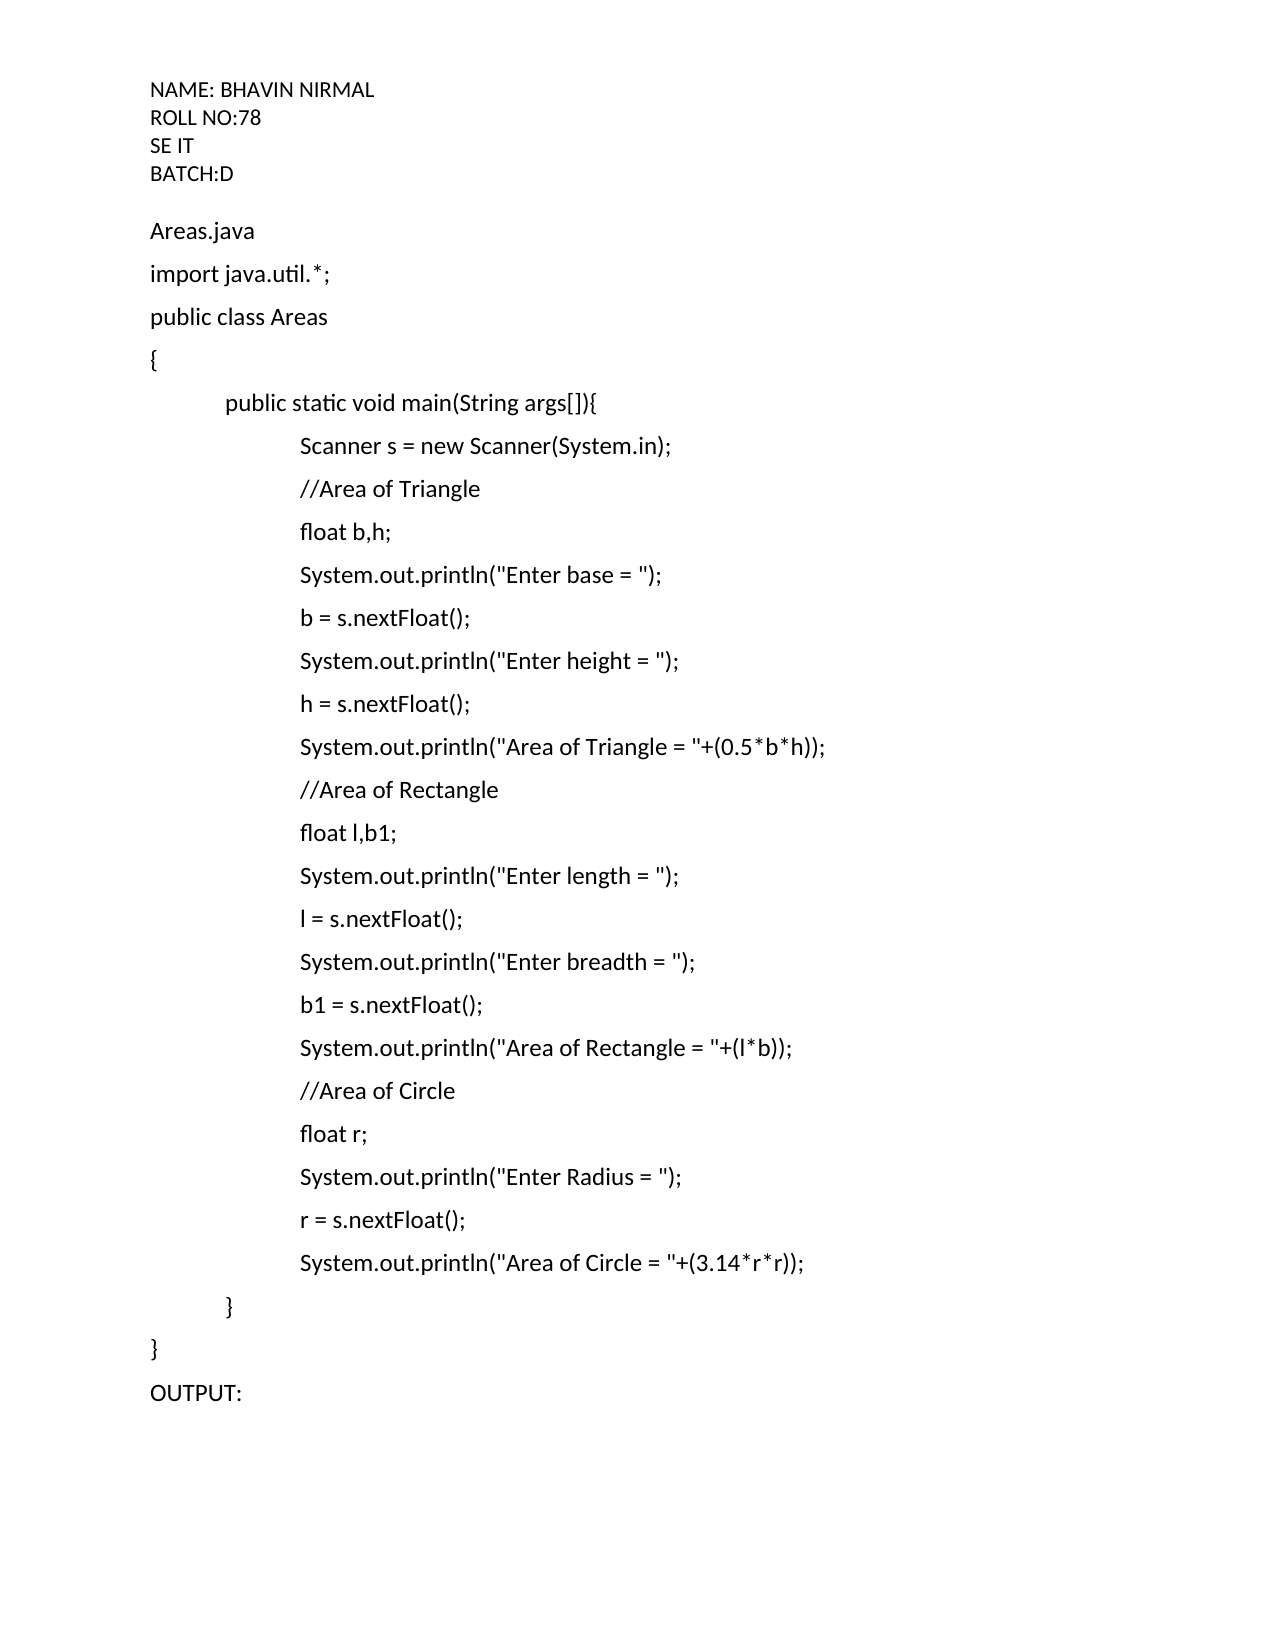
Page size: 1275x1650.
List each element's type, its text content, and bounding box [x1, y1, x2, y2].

text System.out.println("Area of Triangle = "+(0.5*b*h)); [150, 731, 1125, 762]
text //Area of Rectangle [150, 774, 1125, 805]
text System.out.println("Enter breadth = "); [150, 946, 1125, 977]
text Areas.java [150, 215, 1125, 246]
text float l,b1; [150, 817, 1125, 848]
text System.out.println("Enter Radius = "); [150, 1162, 1125, 1192]
text } [150, 1291, 1125, 1321]
text float r; [150, 1118, 1125, 1149]
text } [150, 1334, 1125, 1364]
text float b,h; [150, 516, 1125, 547]
text System.out.println("Enter height = "); [150, 645, 1125, 676]
text //Area of Circle [150, 1076, 1125, 1106]
text { [150, 344, 1125, 375]
text b = s.nextFloat(); [150, 602, 1125, 633]
text l = s.nextFloat(); [150, 903, 1125, 934]
text Scanner s = new Scanner(System.in); [150, 430, 1125, 461]
text OUTPUT: [150, 1377, 1125, 1407]
text public class Areas [150, 301, 1125, 332]
text r = s.nextFloat(); [150, 1204, 1125, 1235]
text public static void main(String args[]){ [150, 387, 1125, 418]
text System.out.println("Area of Rectangle = "+(l*b)); [150, 1032, 1125, 1063]
text import java.util.*; [150, 258, 1125, 289]
text System.out.println("Area of Circle = "+(3.14*r*r)); [150, 1248, 1125, 1278]
text b1 = s.nextFloat(); [150, 989, 1125, 1020]
text System.out.println("Enter base = "); [150, 559, 1125, 590]
text //Area of Triangle [150, 473, 1125, 504]
text System.out.println("Enter length = "); [150, 860, 1125, 891]
text h = s.nextFloat(); [150, 688, 1125, 719]
